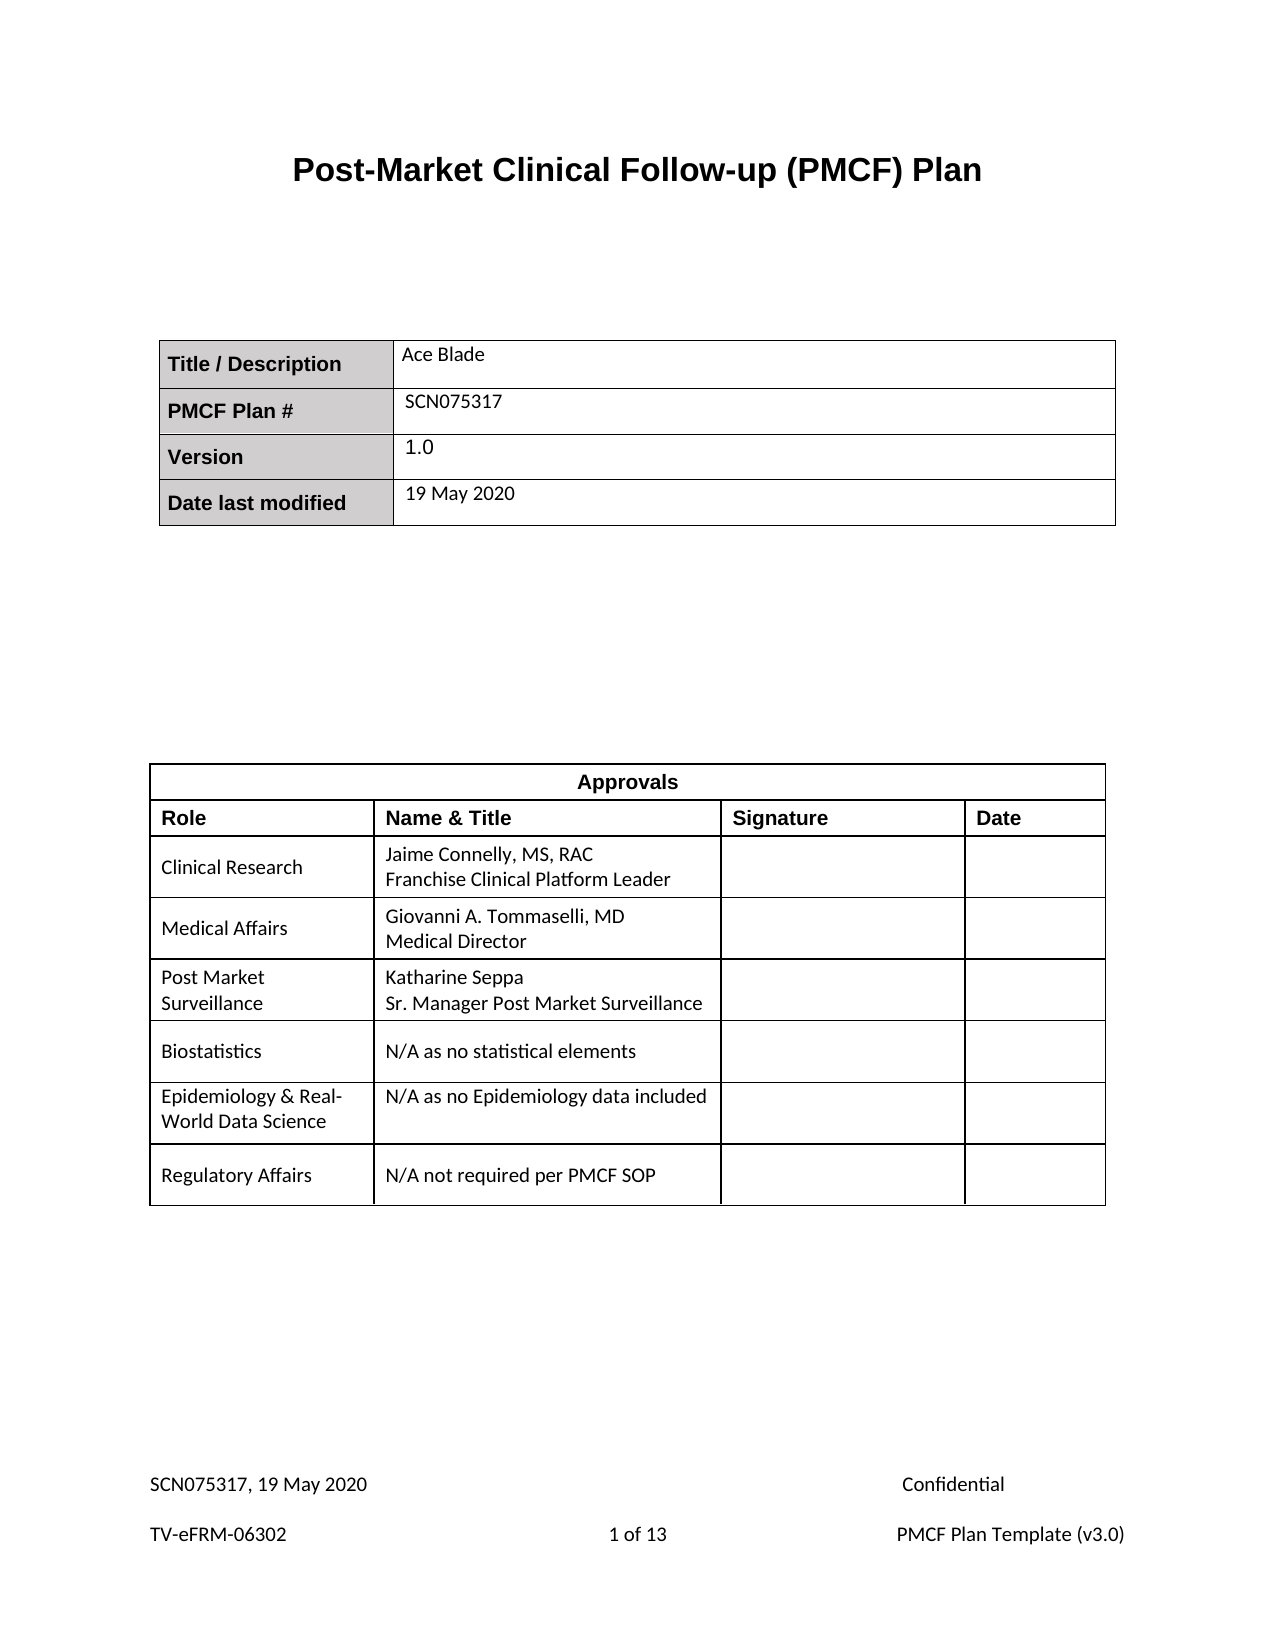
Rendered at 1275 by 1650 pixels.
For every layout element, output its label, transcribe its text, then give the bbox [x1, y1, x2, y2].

table_cell N/A not required per PMCF SOP [375, 1145, 720, 1204]
table_cell [966, 1021, 1105, 1081]
table_cell [722, 1145, 964, 1204]
table_cell Signature [722, 801, 964, 835]
table_cell [722, 1021, 964, 1081]
table_cell Medical Affairs [151, 898, 373, 958]
table_cell Biostatistics [151, 1021, 373, 1081]
table_cell Role [151, 801, 373, 835]
table_cell [966, 837, 1105, 897]
table_cell Date [966, 801, 1105, 835]
table_cell Date last modified [160, 480, 393, 525]
table_cell N/A as no Epidemiology data included [375, 1083, 720, 1143]
table_cell N/A as no statistical elements [375, 1021, 720, 1081]
table_cell Post Market Surveillance [151, 960, 373, 1020]
table_cell [722, 837, 964, 897]
table_cell Epidemiology & Real-World Data Science [151, 1083, 373, 1143]
table_header Title / Description [160, 341, 393, 388]
table_cell [966, 1145, 1105, 1204]
table_cell PMCF Plan # [160, 389, 393, 433]
table_header Ace Blade [394, 341, 1115, 388]
table_cell [722, 960, 964, 1020]
table_cell Jaime Connelly, MS, RAC Franchise Clinical Platform Leader [375, 837, 720, 897]
table_cell [966, 898, 1105, 958]
table_cell Version [160, 435, 393, 479]
table_cell Name & Title [375, 801, 720, 835]
table_cell [966, 1083, 1105, 1143]
text Post-Market Clinical Follow-up (PMCF) Plan [150, 150, 1125, 188]
table_header Approvals [151, 765, 1105, 799]
table_cell [966, 960, 1105, 1020]
table_cell [722, 1083, 964, 1143]
table_cell 19 May 2020 [394, 480, 1115, 525]
table_cell SCN075317 [394, 389, 1115, 433]
table_cell Giovanni A. Tommaselli, MD Medical Director [375, 898, 720, 958]
table_cell Clinical Research [151, 837, 373, 897]
table_cell [722, 898, 964, 958]
table_cell Regulatory Affairs [151, 1145, 373, 1204]
table_cell 1.0 [394, 435, 1115, 479]
table_cell Katharine Seppa Sr. Manager Post Market Surveillance [375, 960, 720, 1020]
